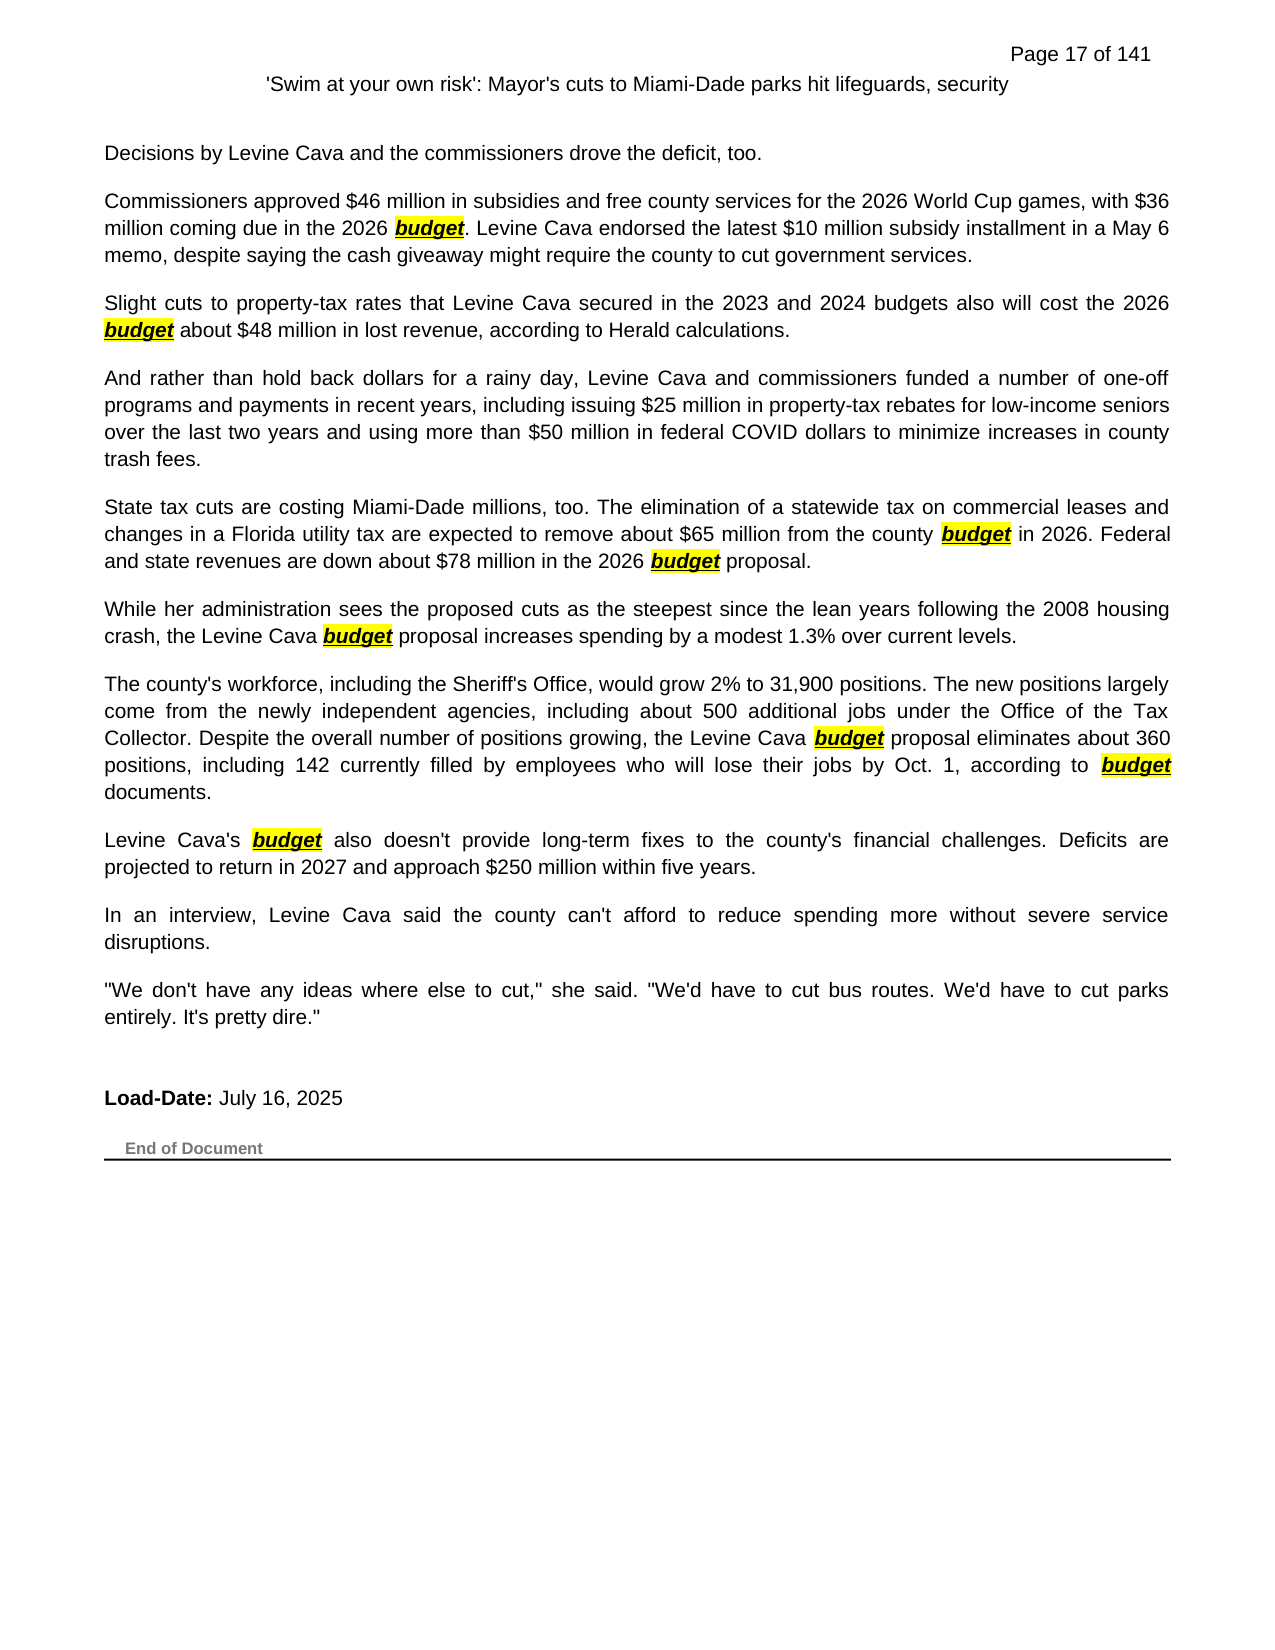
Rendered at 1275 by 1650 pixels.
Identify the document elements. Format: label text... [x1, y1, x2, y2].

text And rather than hold back dollars for a rainy day, Levine Cava and commissioners funded a number of one-off programs and payments in recent years, including issuing $25 million in property-tax rebates for low-income seniors over the last two years and using more than $50 million in federal COVID dollars to minimize increases in county trash fees. [104, 362, 1171, 471]
text Levine Cava's budget also doesn't provide long-term fixes to the county's financial challenges. Deficits are projected to return in 2027 and approach $250 million within five years. [104, 825, 1171, 879]
text In an interview, Levine Cava said the county can't afford to reduce spending more without severe service disruptions. [104, 900, 1171, 954]
text End of Document [125, 1139, 1171, 1158]
text Load-Date: July 16, 2025 [104, 1054, 1171, 1110]
text Commissioners approved $46 million in subsidies and free county services for the 2026 World Cup games, with $36 million coming due in the 2026 budget. Levine Cava endorsed the latest $10 million subsidy installment in a May 6 memo, despite saying the cash giveaway might require the county to cut government services. [104, 185, 1171, 267]
text State tax cuts are costing Miami-Dade millions, too. The elimination of a statewide tax on commercial leases and changes in a Florida utility tax are expected to remove about $65 million from the county budget in 2026. Federal and state revenues are down about $78 million in the 2026 budget proposal. [104, 492, 1171, 573]
text Decisions by Levine Cava and the commissioners drove the deficit, too. [104, 137, 1171, 164]
text The county's workforce, including the Sheriff's Office, would grow 2% to 31,900 positions. The new positions largely come from the newly independent agencies, including about 500 additional jobs under the Office of the Tax Collector. Despite the overall number of positions growing, the Levine Cava budget proposal eliminates about 360 positions, including 142 currently filled by employees who will lose their jobs by Oct. 1, according to budget documents. [104, 669, 1171, 804]
text "We don't have any ideas where else to cut," she said. "We'd have to cut bus routes. We'd have to cut parks entirely. It's pretty dire." [104, 975, 1171, 1029]
text While her administration sees the proposed cuts as the steepest since the lean years following the 2008 housing crash, the Levine Cava budget proposal increases spending by a modest 1.3% over current levels. [104, 594, 1171, 648]
text Slight cuts to property-tax rates that Levine Cava secured in the 2023 and 2024 budgets also will cost the 2026 budget about $48 million in lost revenue, according to Herald calculations. [104, 287, 1171, 342]
